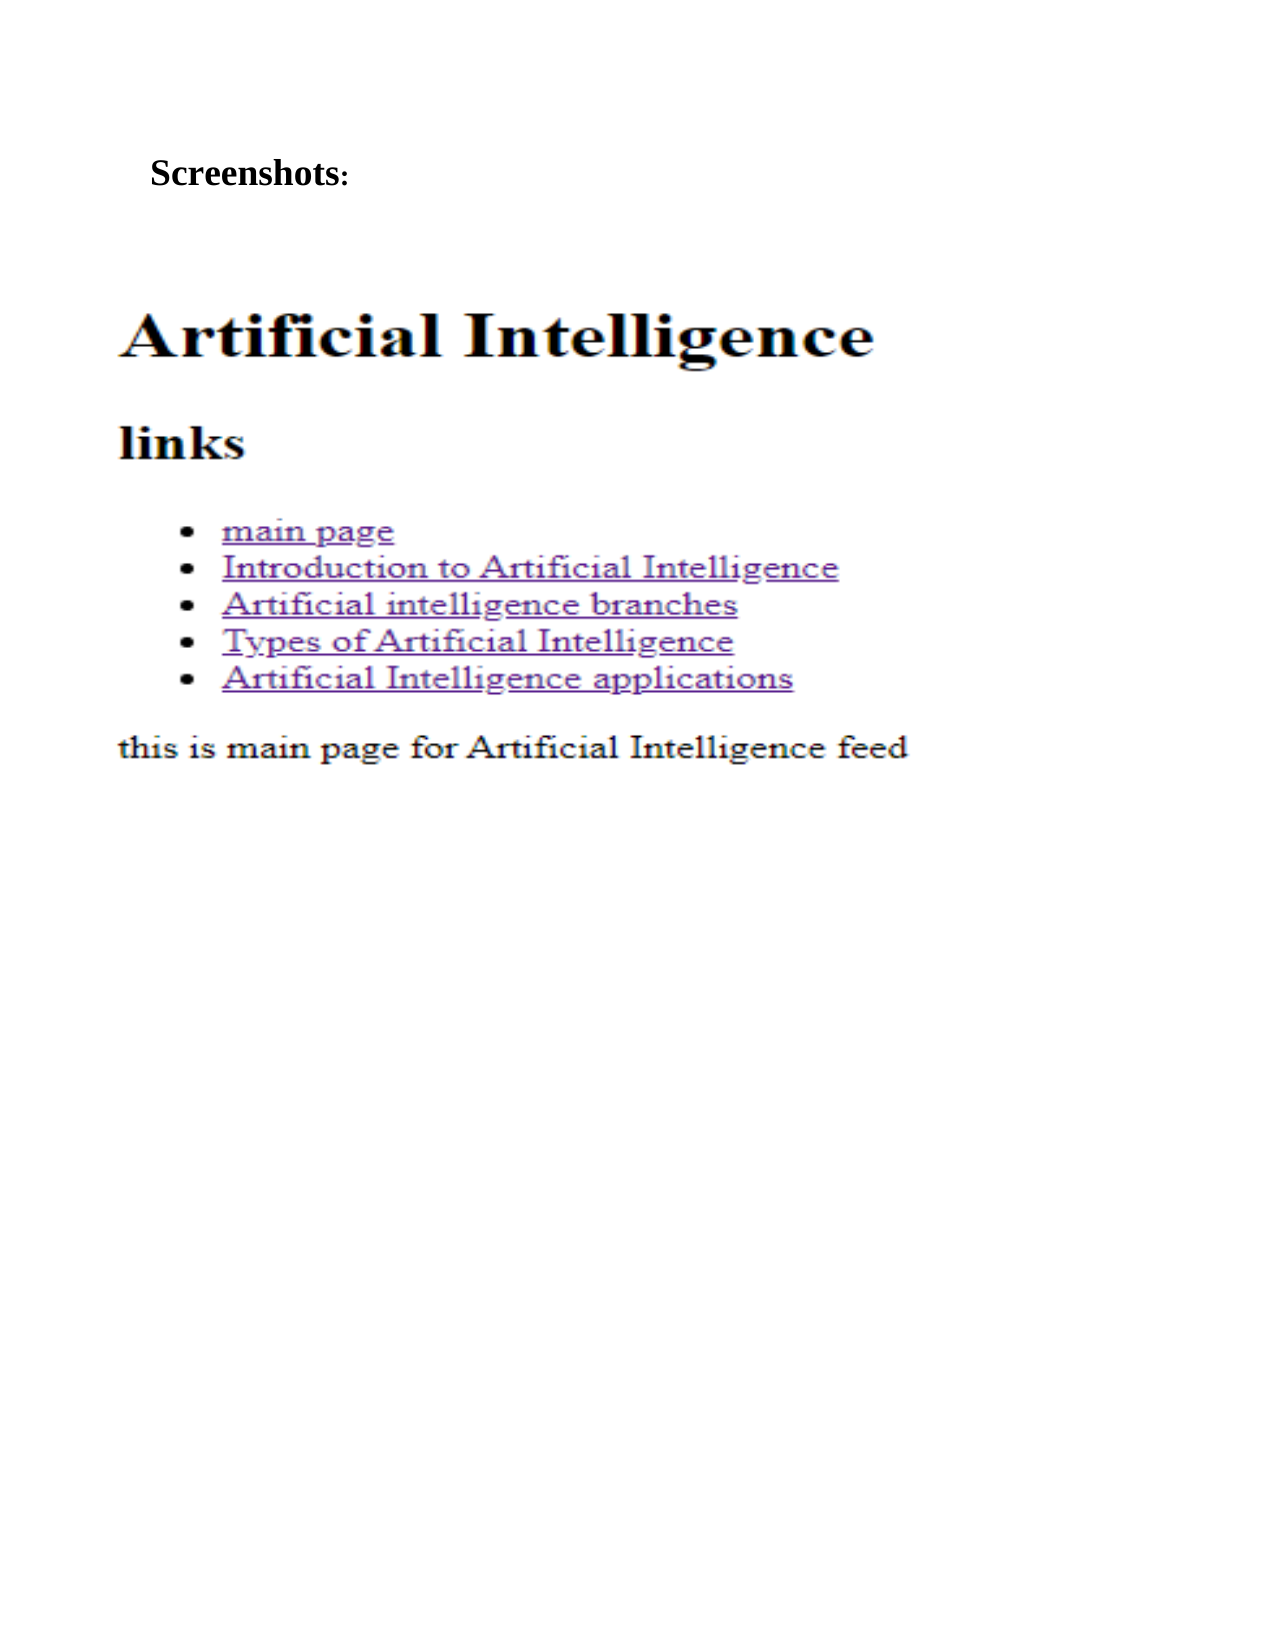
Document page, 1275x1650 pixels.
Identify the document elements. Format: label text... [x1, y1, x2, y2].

text Screenshots: [150, 150, 1125, 193]
picture [98, 284, 1060, 947]
